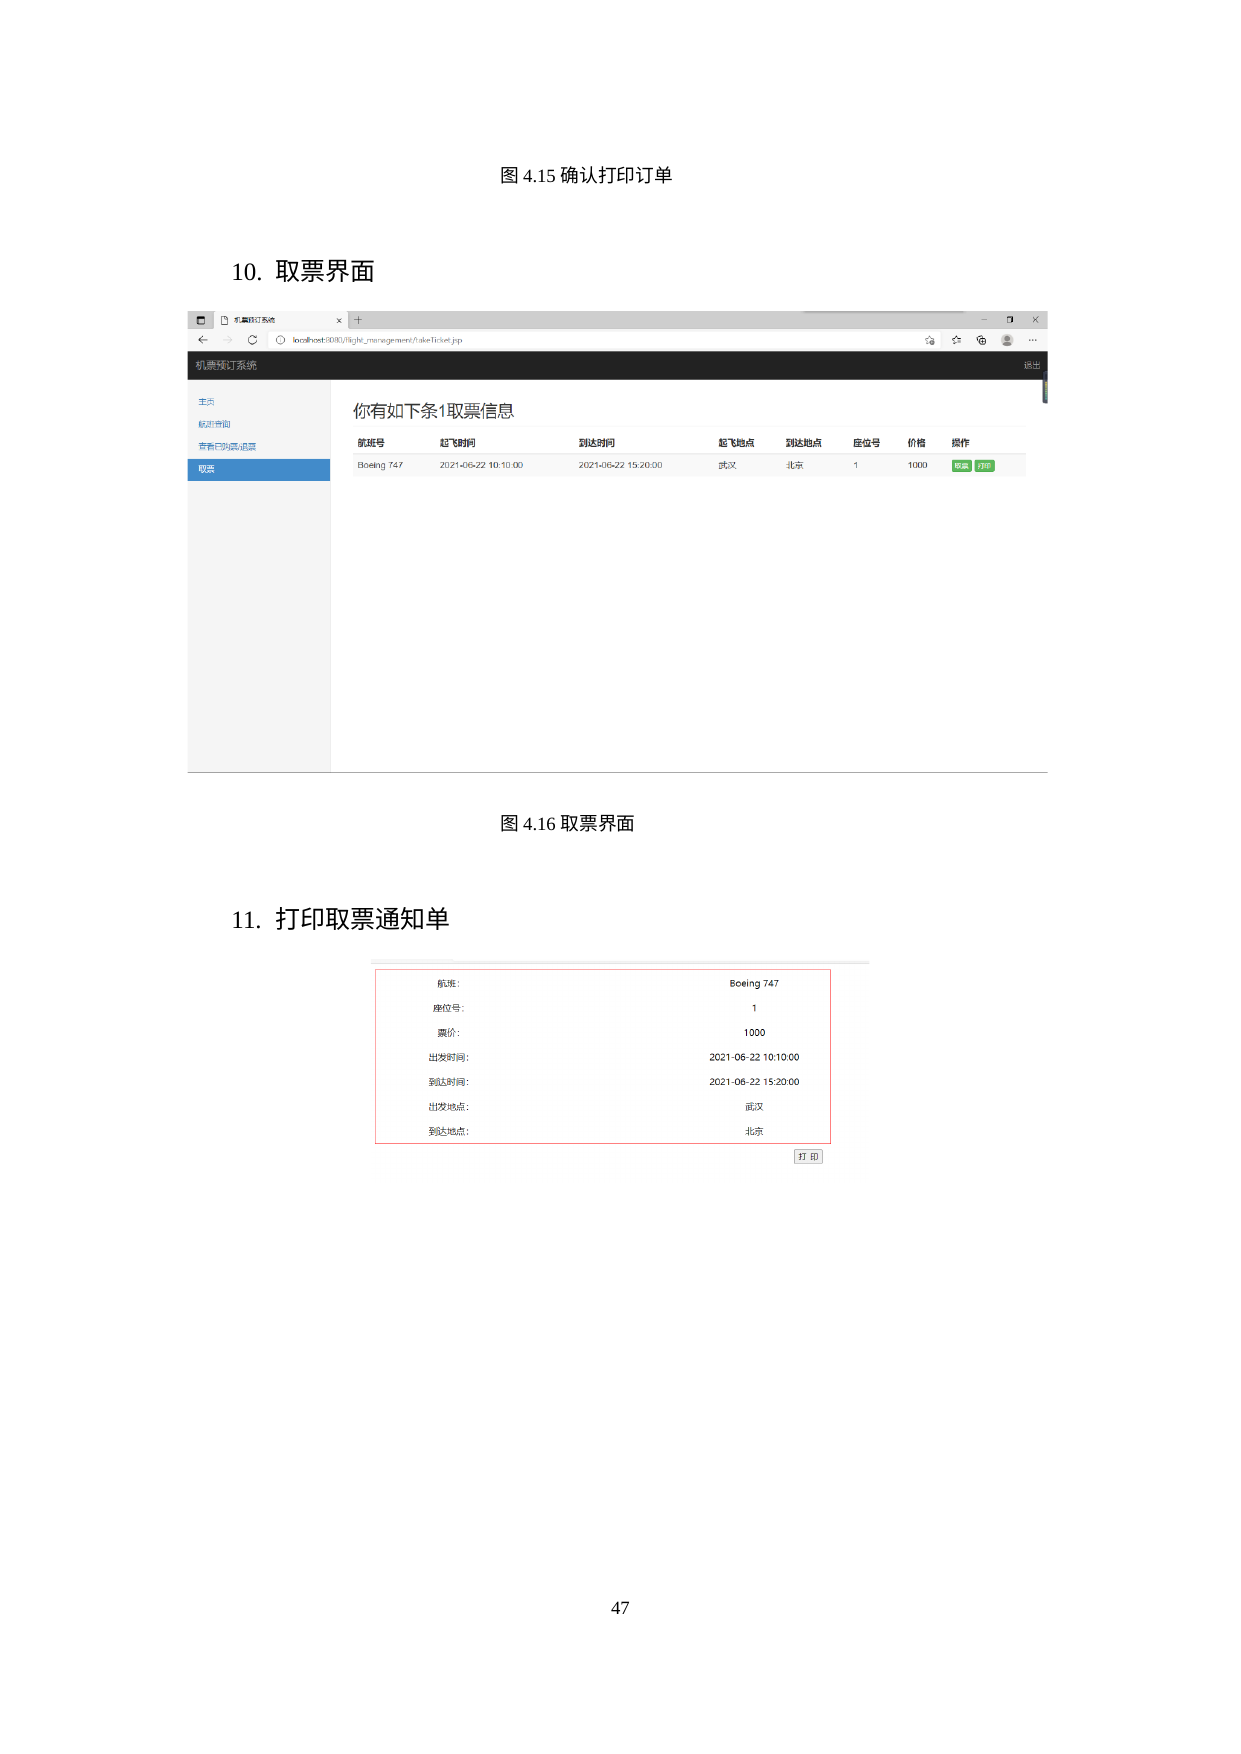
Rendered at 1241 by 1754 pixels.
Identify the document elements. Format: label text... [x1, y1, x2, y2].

picture [370, 959, 870, 1183]
text 图 4.16 取票界面 [387, 806, 1053, 839]
picture [187, 311, 1048, 773]
text 图 4.15 确认打印订单 [387, 158, 1053, 191]
list 取票界面 [231, 237, 1053, 302]
list 打印取票通知单 [231, 885, 1053, 950]
